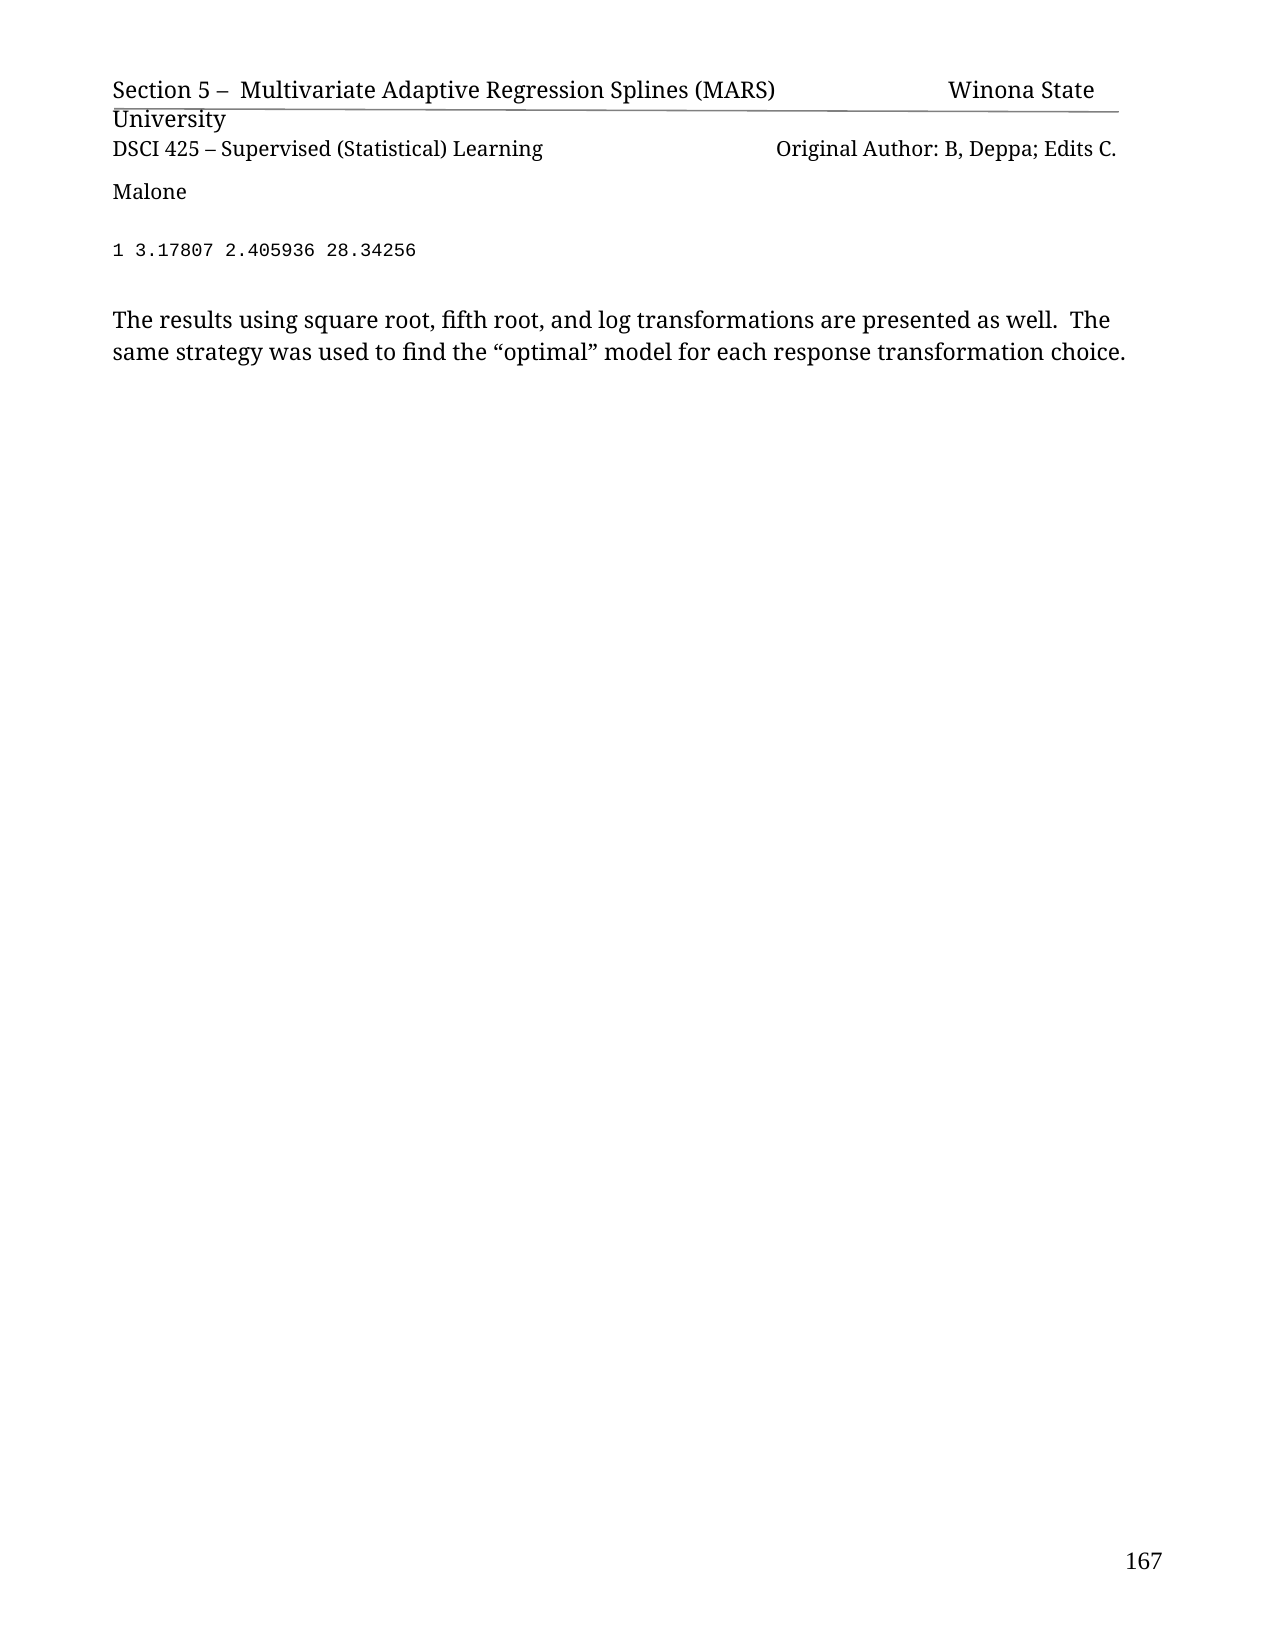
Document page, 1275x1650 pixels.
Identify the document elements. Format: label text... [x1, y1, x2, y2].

text The results using square root, fifth root, and log transformations are presented as well. The same strategy was used to find the “optimal” model for each response transformation choice. [112, 304, 1162, 367]
text 1 3.17807 2.405936 28.34256 [112, 241, 1162, 262]
